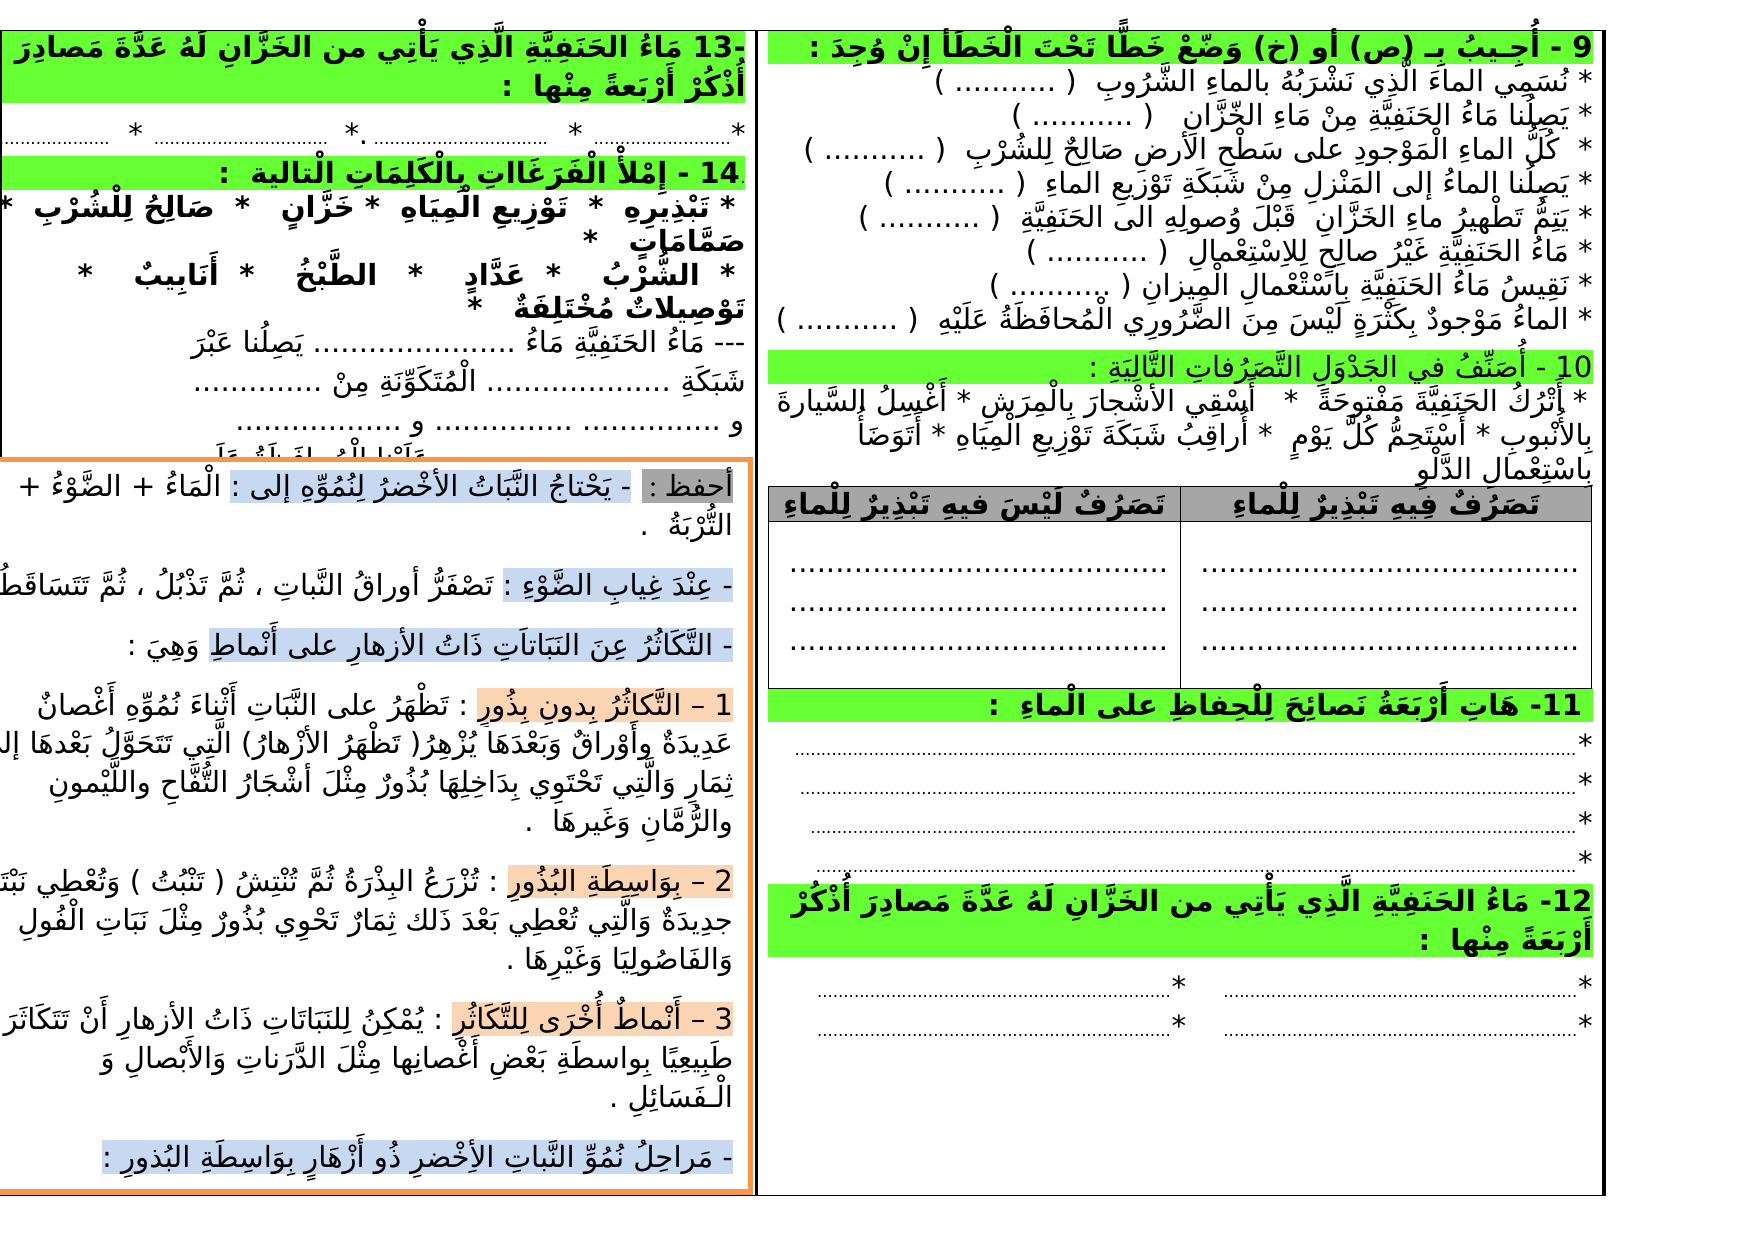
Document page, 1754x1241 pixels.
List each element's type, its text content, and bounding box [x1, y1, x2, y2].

table_cell -13 مَاءُ الحَنَفِيَّةِ الَّذِي يَأْتِي من الخَزَّانِ لَهُ عَدَّةَ مَصادِرَ أُذْكُرْ أَرْبَعةً مِنْها : *.......................... * ................................. .* ................................. * .............................. .14 - إِمْلأْ الْفَرَغَااتِ بِالْكَلِمَاتِ الْتالية : * تَبْذِيرِهِ * تَوْزِيعِ الْمِيَاهِ * خَزَّانٍ * صَالِحُ لِلْشُرْبِ * صَمَّامَاتٍ * * الشُّرْبُ * عَدَّادٍ * الطَّبْخُ * أَنَابِيبٌ * تَوْصِيلاتٌ مُخْتَلِفَةٌ * --- مَاءُ الحَنَفِيَّةِ مَاءُ ...................... يَصِلُنا عَبْرَ شَبَكَةِ .................... الْمُتَكَوِّنَةِ مِنْ .............. و ............... ............... و .................. و............................. و عَلَيْنا الْمُحافَظَةُ عَلَيهِ وَعَدَمُ .................... وَيُسْتَعْمَلُ الماءُ في عِدَّةِ اِسْتِعْمَالاتٍ مِنْها ................. و ................... [2, 31, 755, 1195]
table_cell 9 - أُجِـيبُ بِـ (ص) أو (خ) وَضّعْ خَطًّا تَحْتَ الْخَطَأ إِنْ وُجِدَ : * نُسَمِي الماءَ الَّذِي نَشْرَبُهُ بالماءِ الشَّرُوبِ ( ........... ) * يَصِلُنا مَاءُ الحَنَفِيَّةِ مِنْ مَاءِ الخّزَّانِ ( ........... ) * كُلُّ الماءِ الْمَوْجودِ على سَطْحِ الأرضِ صَالِحٌ لِلشُرْبِ ( ........... ) * يَصِلُنا الماءُ إلى المَنْزلِ مِنْ شَبَكَةِ تَوْزيعِ الماءِ ( ........... ) * يَتِمُّ تَطْهيرُ ماءِ الخَزَّانِ قَبْلَ وُصولِهِ الى الحَنَفِيَّةِ ( ........... ) * مَاءُ الحَنَفِيَّةِ غَيْرُ صالِحٍ لِلاِسْتِعْمالِ ( ........... ) * نَقِيسُ مَاءُ الحَنَفِيَّةِ بِاسْتْعْمالِ الْمِيزانِ ( ........... ) * الماءُ مَوْجودٌ بِكَثْرَةٍ لَيْسَ مِنَ الضَّرُورِي الْمُحافَظَةُ عَلَيْهِ ( ........... ) 10 - أُصَنِّفُ في الجَدْوَلِ التَّصَرُفاتِ التَّالِيَةِ : * أَتْرُكُ الحَنَفِيَّةَ مَفْتوحَةً * أَسْقِي الأشْجارَ بِالْمِرَشِ * أَغْسِلُ السَّيارةَ بِالأُنْبوبِ * أَسْتَحِمُّ كُلَّ يَوْمٍ * أُراقِبُ شَبَكَةَ تَوْزِيعِ الْمِيَاهِ * أَتَوَضَأُ بِاسْتِعْمالِ الدَّلْوِ 11- هَاتِ أَرْبَعَةُ نَصائِحَ لِلْحِفاظِ على الْماءِ : *.................................................................................................................................................... *................................................................................................................................................... *................................................................................................................................................. *................................................................................................................................................ 12- مَاءُ الحَنَفِيَّةِ الَّذِي يَأْتِي من الخَزَّانِ لَهُ عَدَّةَ مَصادِرَ أُذْكُرْ أَرْبَعَةً مِنْها : *................................................................... *................................................................... *................................................................... *................................................................... [758, 31, 1602, 1195]
